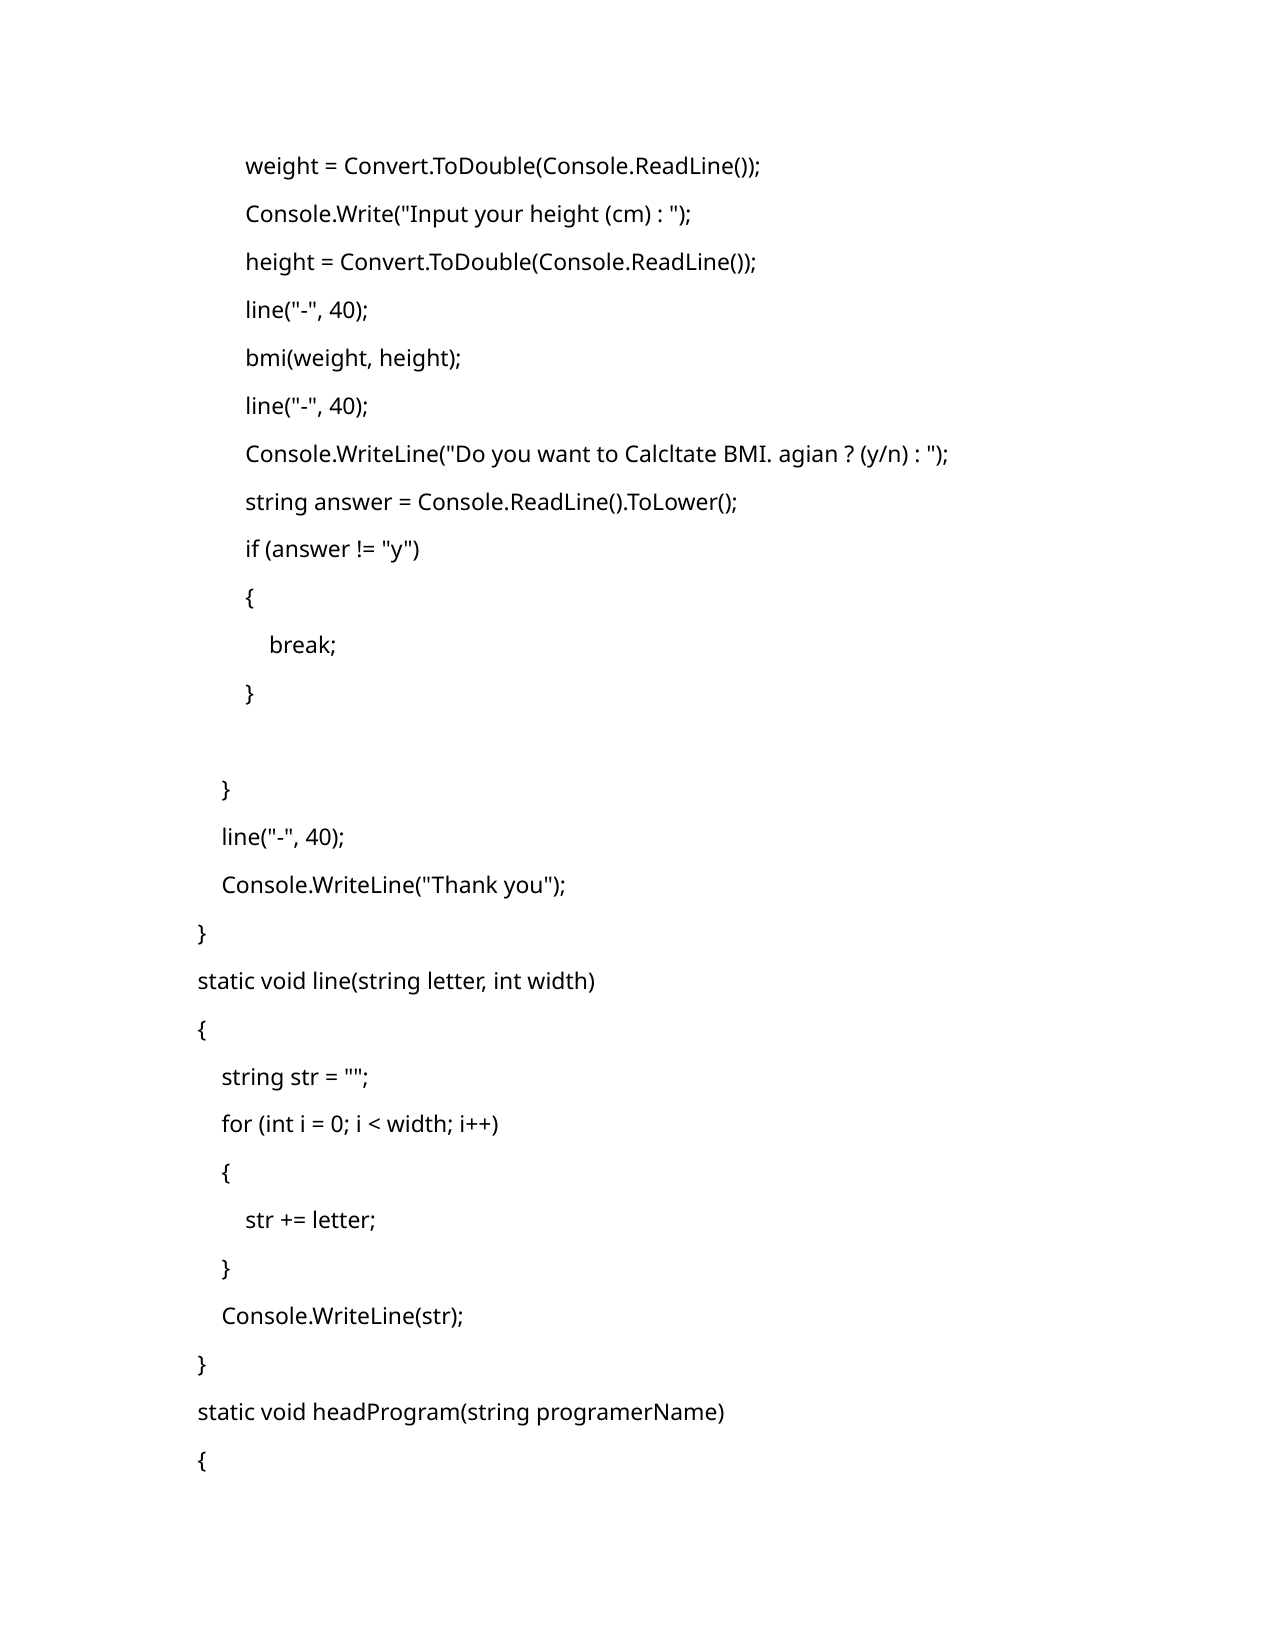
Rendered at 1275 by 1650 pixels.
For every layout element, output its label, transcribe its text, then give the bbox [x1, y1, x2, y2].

text weight = Convert.ToDouble(Console.ReadLine()); [150, 150, 1125, 181]
text if (answer != "y") [150, 533, 1125, 564]
text } [150, 1348, 1125, 1379]
text break; [150, 629, 1125, 660]
text height = Convert.ToDouble(Console.ReadLine()); [150, 246, 1125, 277]
text Console.WriteLine("Thank you"); [150, 869, 1125, 900]
text { [150, 581, 1125, 612]
text for (int i = 0; i < width; i++) [150, 1108, 1125, 1139]
text } [150, 1252, 1125, 1283]
text { [150, 1444, 1125, 1475]
text static void line(string letter, int width) [150, 964, 1125, 996]
text } [150, 773, 1125, 804]
text Console.WriteLine("Do you want to Calcltate BMI. agian ? (y/n) : "); [150, 437, 1125, 469]
text static void headProgram(string programerName) [150, 1396, 1125, 1427]
text Console.WriteLine(str); [150, 1300, 1125, 1331]
text line("-", 40); [150, 294, 1125, 325]
text string str = ""; [150, 1060, 1125, 1092]
text { [150, 1156, 1125, 1187]
text str += letter; [150, 1204, 1125, 1235]
text line("-", 40); [150, 389, 1125, 421]
text } [150, 917, 1125, 948]
text line("-", 40); [150, 821, 1125, 852]
text { [150, 1012, 1125, 1044]
text bmi(weight, height); [150, 342, 1125, 373]
text Console.Write("Input your height (cm) : "); [150, 198, 1125, 229]
text string answer = Console.ReadLine().ToLower(); [150, 485, 1125, 517]
text } [150, 677, 1125, 708]
